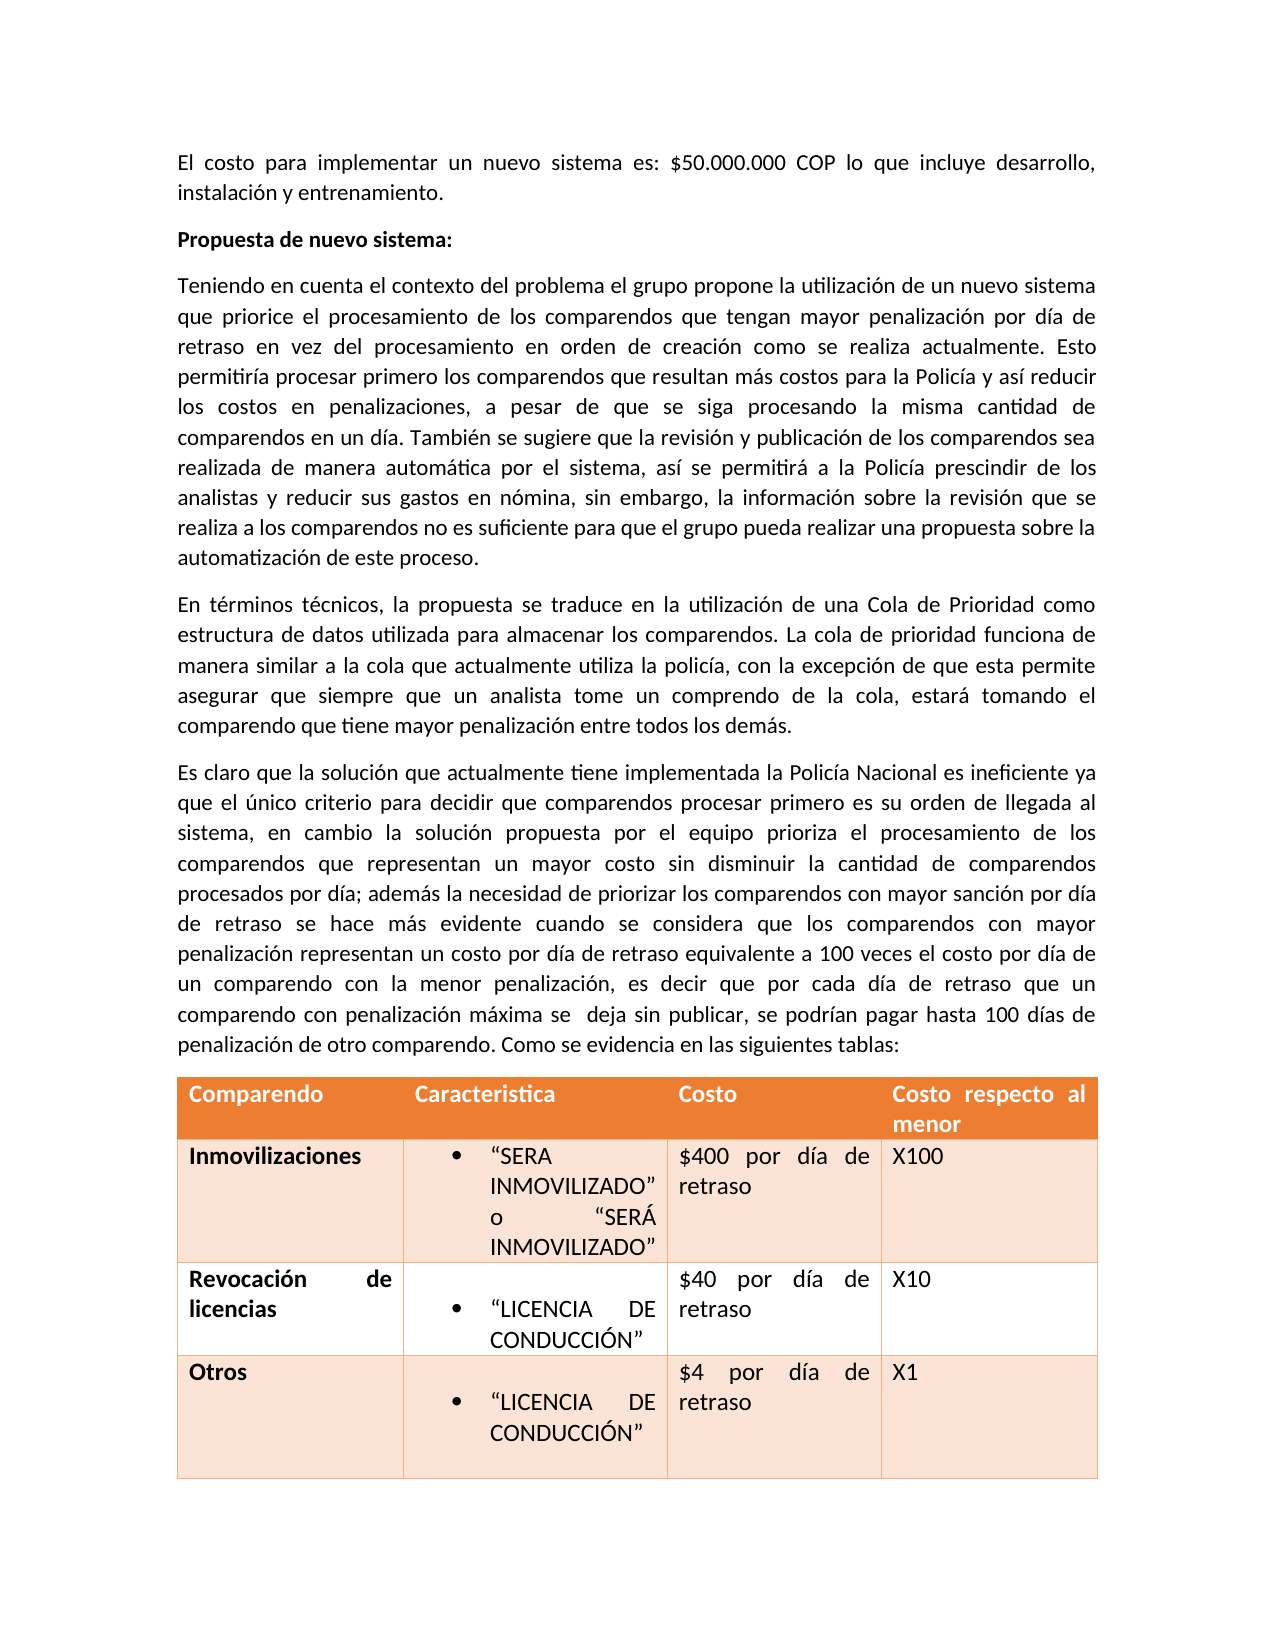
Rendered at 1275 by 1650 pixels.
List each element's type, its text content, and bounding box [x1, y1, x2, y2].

table_cell X100 [882, 1140, 1097, 1262]
table_cell X1 [882, 1356, 1097, 1478]
text Es claro que la solución que actualmente tiene implementada la Policía Nacional es ineficiente ya que el único criterio para decidir que comparendos procesar primero es su orden de llegada al sistema, en cambio la solución propuesta por el equipo prioriza el procesamiento de los comparendos que representan un mayor costo sin disminuir la cantidad de comparendos procesados por día; además la necesidad de priorizar los comparendos con mayor sanción por día de retraso se hace más evidente cuando se considera que los comparendos con mayor penalización representan un costo por día de retraso equivalente a 100 veces el costo por día de un comparendo con la menor penalización, es decir que por cada día de retraso que un comparendo con penalización máxima se deja sin publicar, se podrían pagar hasta 100 días de penalización de otro comparendo. Como se evidencia en las siguientes tablas: [177, 758, 1098, 1058]
table_cell $4 por día de retraso [668, 1356, 881, 1478]
table_cell Revocación de licencias [178, 1263, 403, 1354]
text Propuesta de nuevo sistema: [177, 225, 1098, 253]
table_header Costo respecto al menor [882, 1078, 1097, 1139]
table_cell Otros [178, 1356, 403, 1478]
table_cell “LICENCIA DE CONDUCCIÓN” [404, 1263, 667, 1354]
table_cell “LICENCIA DE CONDUCCIÓN” [404, 1356, 667, 1478]
table_cell $400 por día de retraso [668, 1140, 881, 1262]
table_header Costo [668, 1078, 881, 1139]
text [177, 148, 1098, 206]
table_cell X10 [882, 1263, 1097, 1354]
table_cell “SERA INMOVILIZADO” o “SERÁ INMOVILIZADO” [404, 1140, 667, 1262]
text Teniendo en cuenta el contexto del problema el grupo propone la utilización de un nuevo sistema que priorice el procesamiento de los comparendos que tengan mayor penalización por día de retraso en vez del procesamiento en orden de creación como se realiza actualmente. Esto permitiría procesar primero los comparendos que resultan más costos para la Policía y así reducir los costos en penalizaciones, a pesar de que se siga procesando la misma cantidad de comparendos en un día. También se sugiere que la revisión y publicación de los comparendos sea realizada de manera automática por el sistema, así se permitirá a la Policía prescindir de los analistas y reducir sus gastos en nómina, sin embargo, la información sobre la revisión que se realiza a los comparendos no es suficiente para que el grupo pueda realizar una propuesta sobre la automatización de este proceso. [177, 272, 1098, 571]
text En términos técnicos, la propuesta se traduce en la utilización de una Cola de Prioridad como estructura de datos utilizada para almacenar los comparendos. La cola de prioridad funciona de manera similar a la cola que actualmente utiliza la policía, con la excepción de que esta permite asegurar que siempre que un analista tome un comprendo de la cola, estará tomando el comparendo que tiene mayor penalización entre todos los demás. [177, 590, 1098, 739]
table_header Caracteristica [404, 1078, 667, 1139]
table_header Comparendo [178, 1078, 403, 1139]
table_cell Inmovilizaciones [178, 1140, 403, 1262]
table_cell $40 por día de retraso [668, 1263, 881, 1354]
